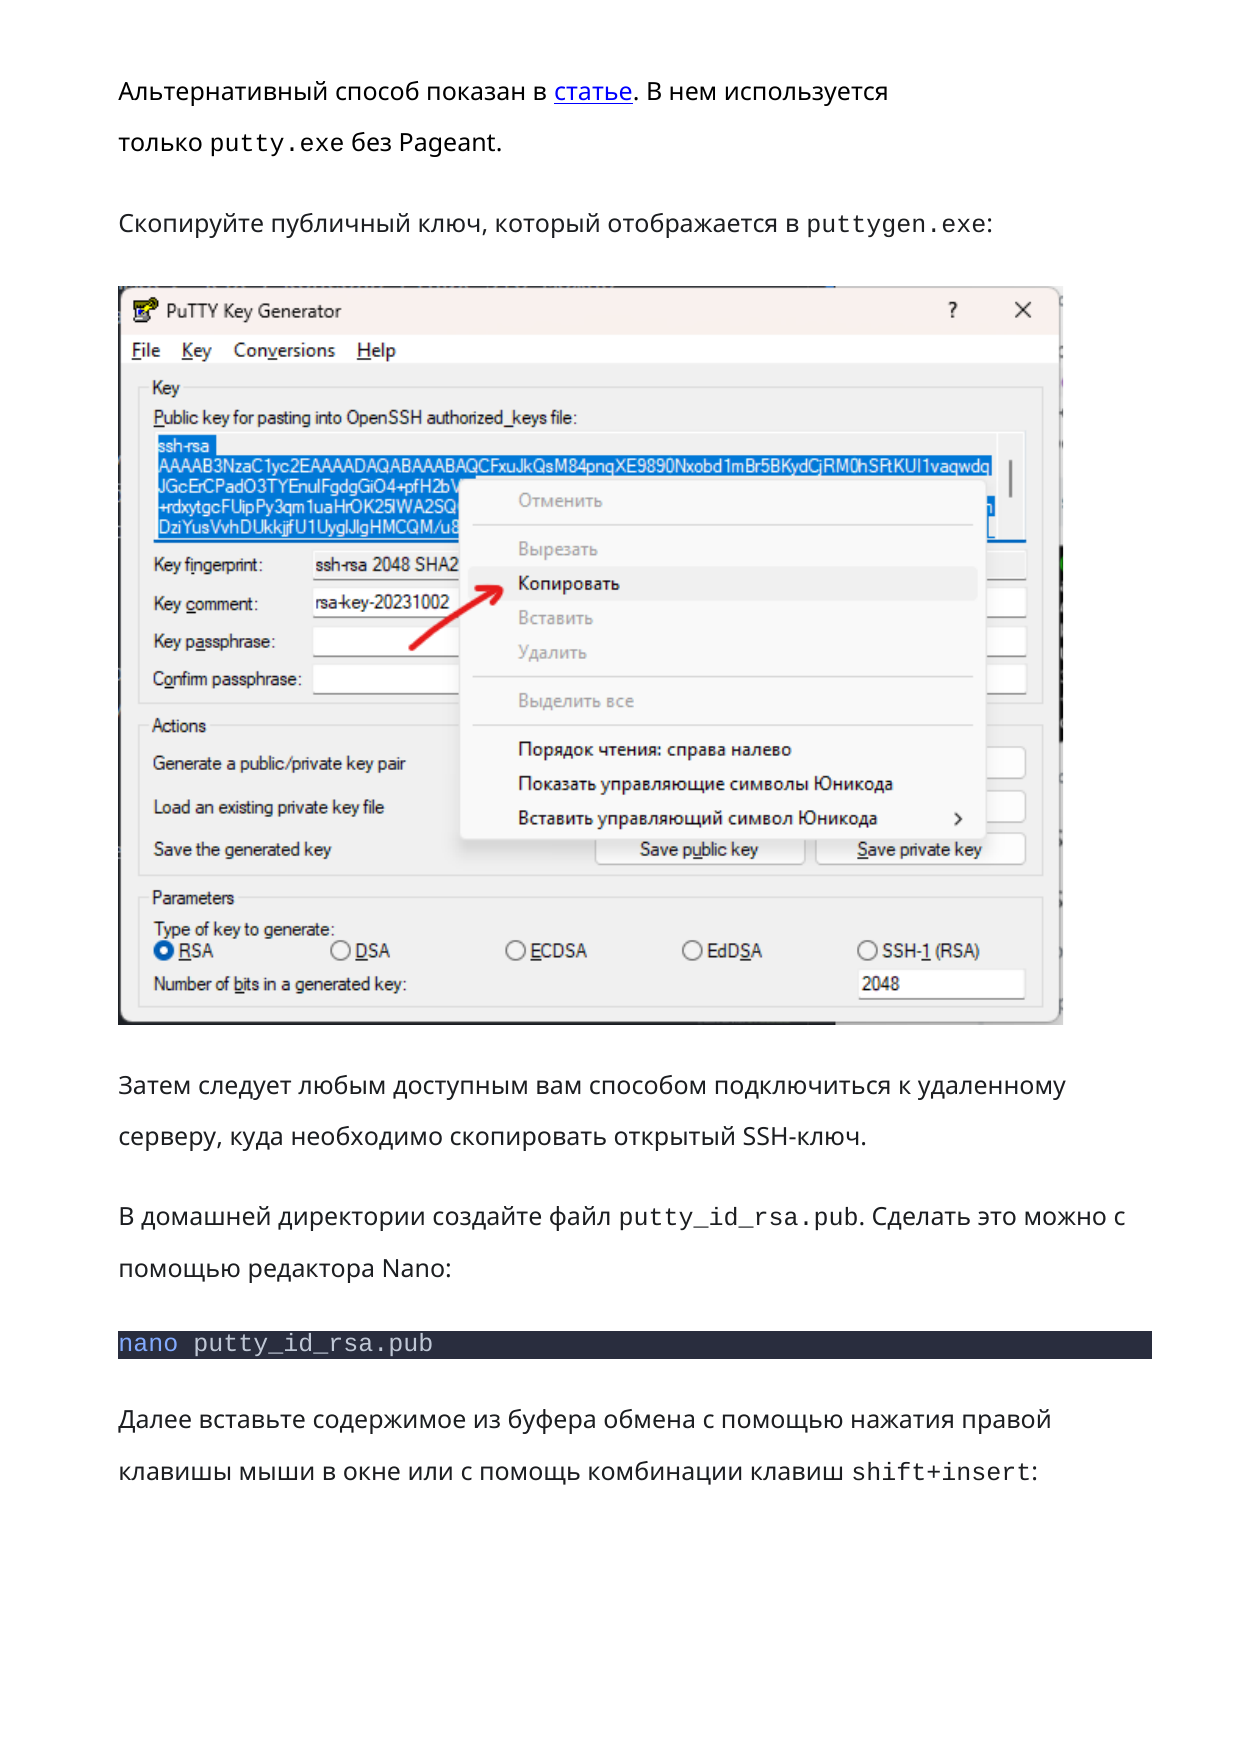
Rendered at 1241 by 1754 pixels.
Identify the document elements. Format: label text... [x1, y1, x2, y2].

text Альтернативный способ показан в статье. В нем используется только putty.exe без Pageant. [118, 74, 1152, 159]
text В домашней директории создайте файл putty_id_rsa.pub. Сделать это можно с помощью редактора Nano: [118, 1199, 1152, 1284]
text Далее вставьте содержимое из буфера обмена с помощью нажатия правой клавишы мыши в окне или с помощь комбинации клавиш shift+insert: [118, 1402, 1152, 1487]
text Затем следует любым доступным вам способом подключиться к удаленному серверу, куда необходимо скопировать открытый SSH-ключ. [118, 1068, 1152, 1153]
text nano putty_id_rsa.pub [118, 1331, 1152, 1359]
picture [118, 286, 1064, 1025]
text Скопируйте публичный ключ, который отображается в puttygen.exe: [118, 205, 1152, 240]
